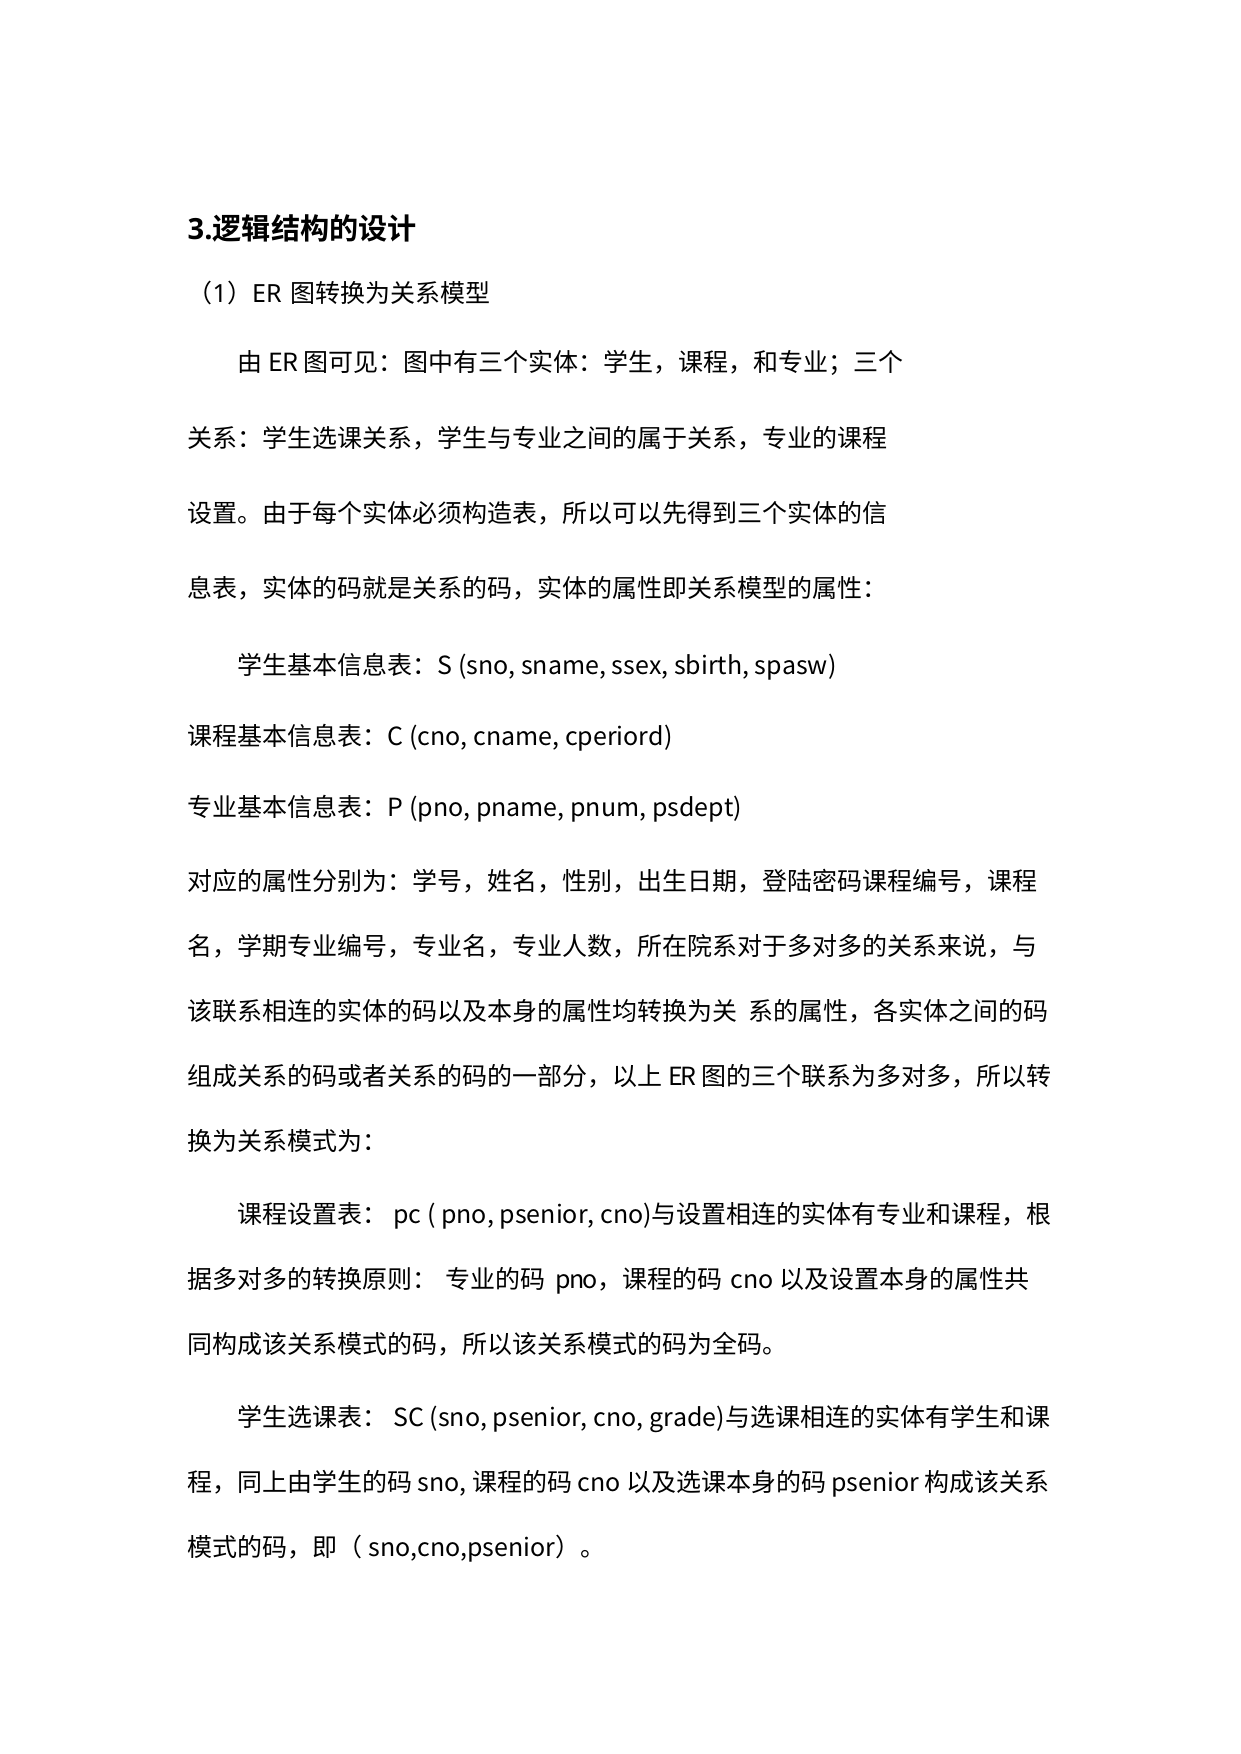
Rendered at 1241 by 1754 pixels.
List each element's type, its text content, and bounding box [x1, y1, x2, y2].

text 专业基本信息表：P (pno, pname, pnum, psdept) [187, 773, 1053, 838]
text 对应的属性分别为：学号，姓名，性别，出生日期，登陆密码课程编号，课程名，学期专业编号，专业名，专业人数，所在院系对于多对多的关系来说，与该联系相连的实体的码以及本身的属性均转换为关 系的属性，各实体之间的码组成关系的码或者关系的码的一部分，以上 ER图的三个联系为多对多，所以转换为关系模式为： [187, 847, 1053, 1172]
text 课程设置表： pc ( pno, psenior, cno)与设置相连的实体有专业和课程，根据多对多的转换原则： 专业的码 pno，课程的码 cno 以及设置本身的属性共同构成该关系模式的码，所以该关系模式的码为全码。 [187, 1180, 1053, 1375]
text 由 ER图可见：图中有三个实体：学生，课程，和专业；三个关系：学生选课关系，学生与专业之间的属于关系，专业的课程设置。由于每个实体必须构造表，所以可以先得到三个实体的信息表，实体的码就是关系的码，实体的属性即关系模型的属性： [187, 328, 905, 619]
list 3.逻辑结构的设计 [187, 194, 1053, 259]
text 学生选课表： SC (sno, psenior, cno, grade)与选课相连的实体有学生和课程，同上由学生的码sno, 课程的码cno 以及选课本身的码psenior构成该关系模式的码，即（ sno,cno,psenior）。 [187, 1383, 1053, 1578]
list （1）ER 图转换为关系模型 [187, 259, 1053, 324]
text 课程基本信息表：C (cno, cname, cperiord) [187, 702, 1053, 767]
text 学生基本信息表：S (sno, sname, ssex, sbirth, spasw) [187, 631, 1053, 696]
